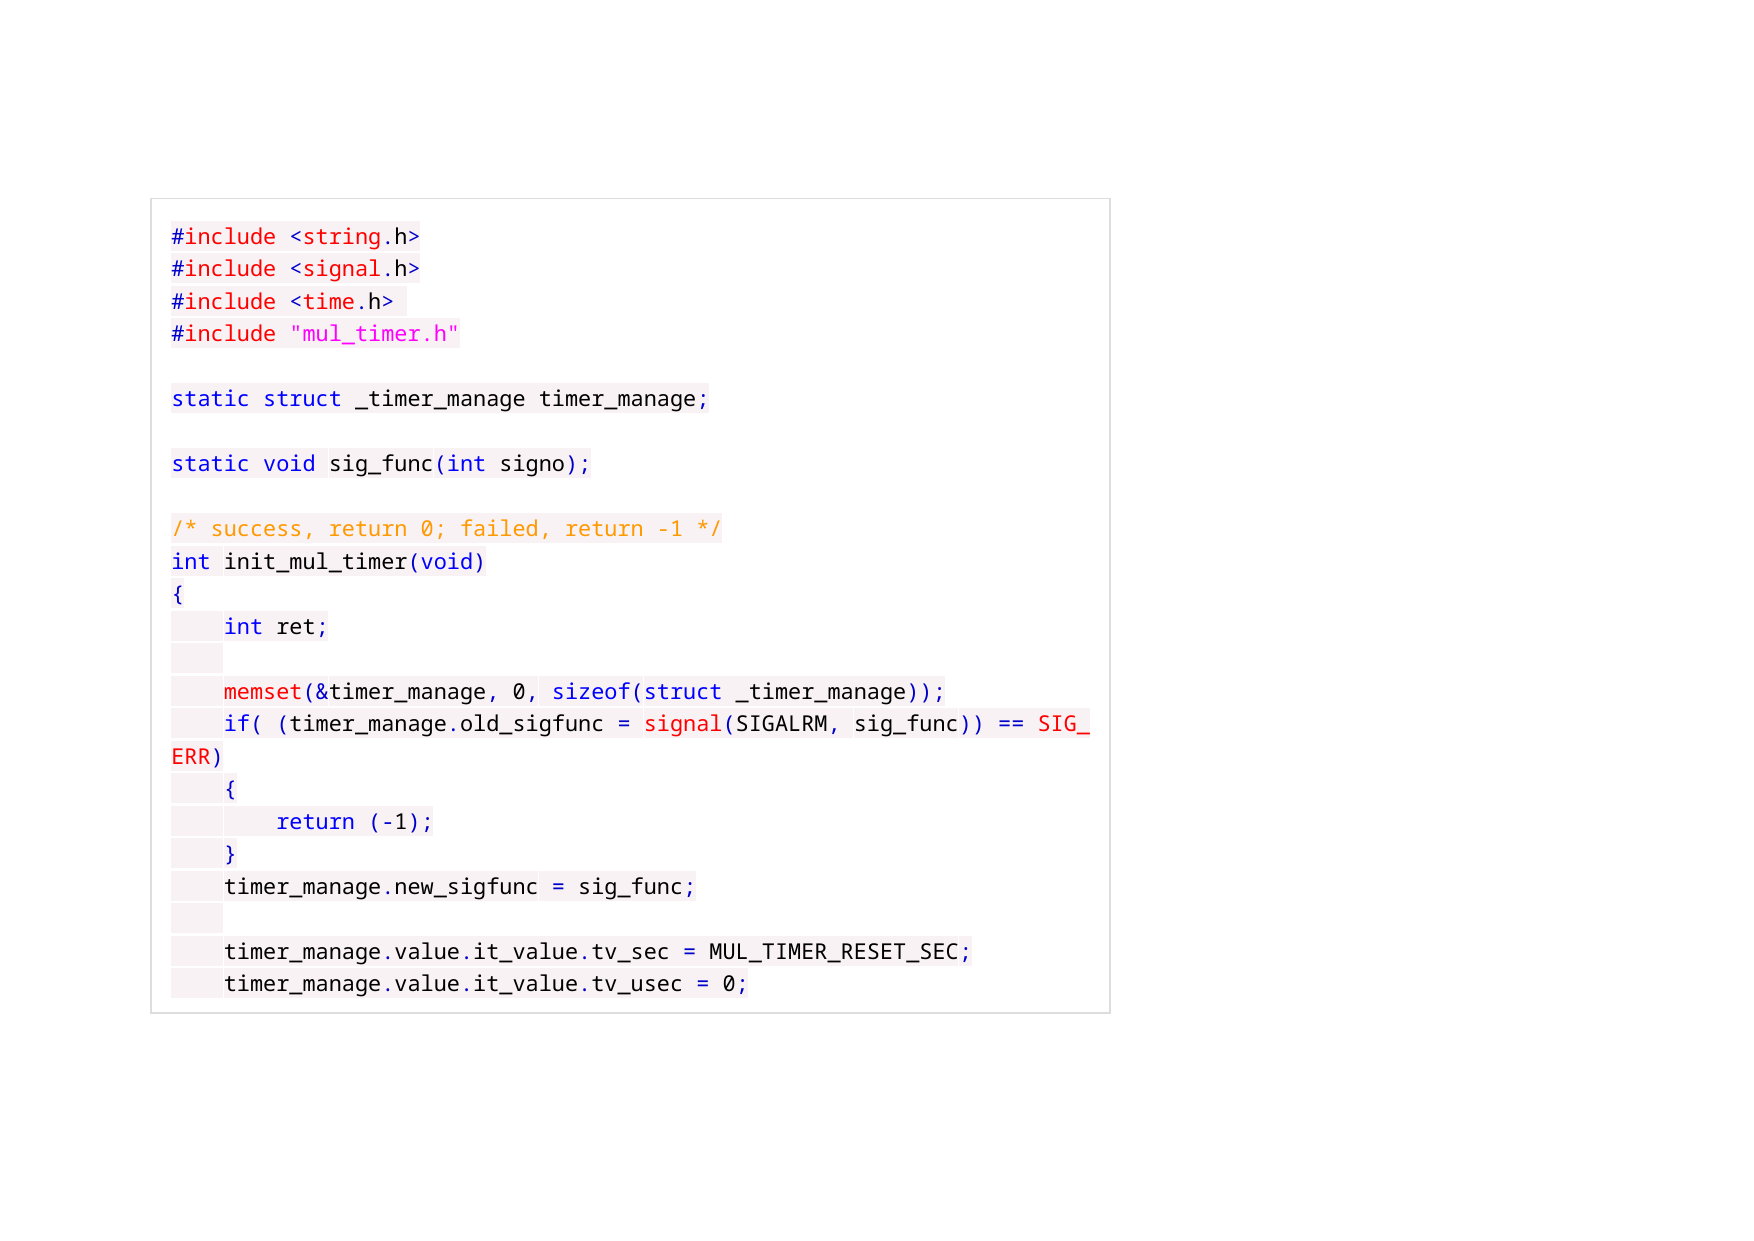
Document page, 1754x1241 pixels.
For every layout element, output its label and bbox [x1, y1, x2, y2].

table_header [152, 199, 1109, 1012]
